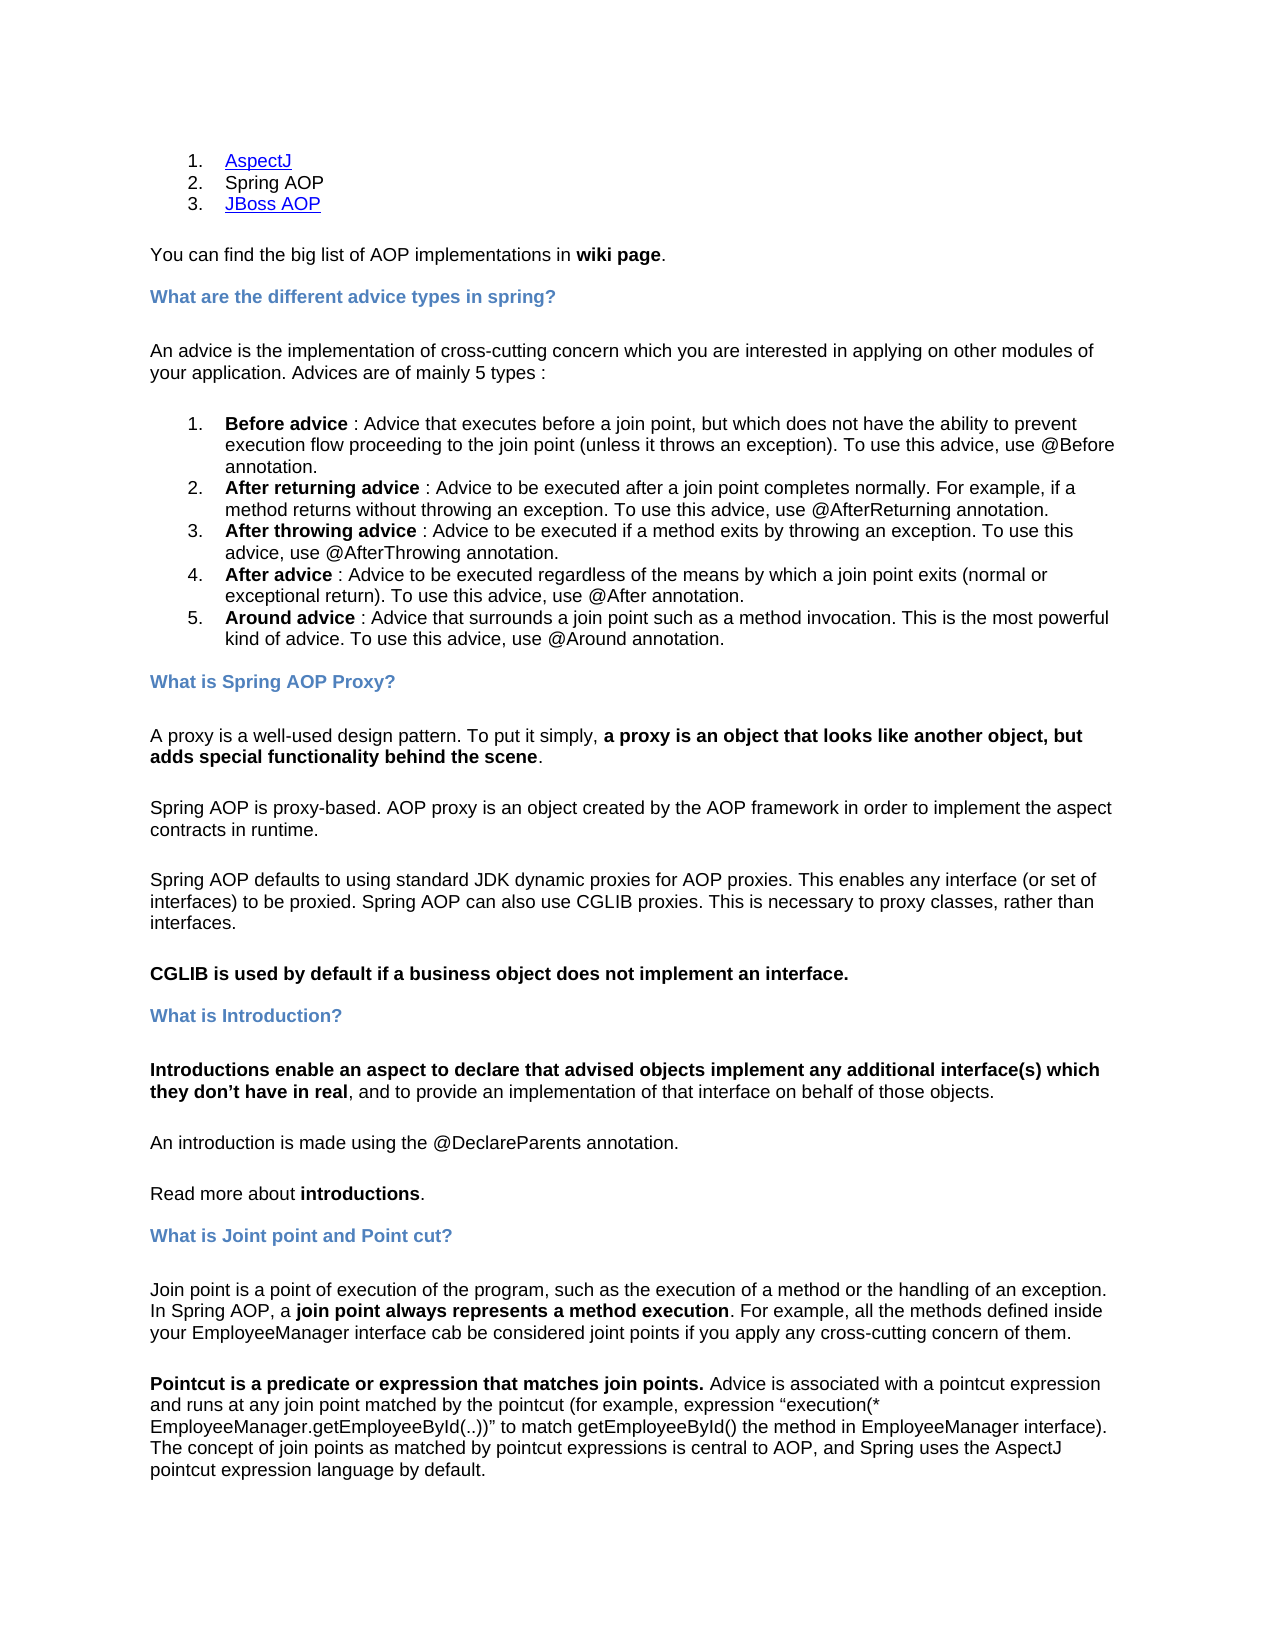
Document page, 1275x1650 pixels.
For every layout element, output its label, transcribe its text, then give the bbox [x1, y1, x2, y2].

subtitle What is Spring AOP Proxy? [150, 671, 1125, 692]
list After throwing advice : Advice to be executed if a method exits by throwing an exception. To use this advice, use @AfterThrowing annotation. [187, 520, 1125, 563]
text CGLIB is used by default if a business object does not implement an interface. [150, 963, 1125, 984]
text Read more about introductions. [150, 1182, 1125, 1204]
list AspectJ [187, 150, 1125, 172]
subtitle What is Joint point and Point cut? [150, 1225, 1125, 1246]
text An introduction is made using the @DeclareParents annotation. [150, 1132, 1125, 1153]
subtitle What are the different advice types in spring? [150, 286, 1125, 308]
list Before advice : Advice that executes before a join point, but which does not have the ability to prevent execution flow proceeding to the join point (unless it throws an exception). To use this advice, use @Before annotation. [187, 412, 1125, 477]
list Spring AOP [187, 172, 1125, 193]
text Join point is a point of execution of the program, such as the execution of a method or the handling of an exception. In Spring AOP, a join point always represents a method execution. For example, all the methods defined inside your EmployeeManager interface cab be considered joint points if you apply any cross-cutting concern of them. [150, 1279, 1125, 1343]
list JBoss AOP [187, 193, 1125, 215]
text A proxy is a well-used design pattern. To put it simply, a proxy is an object that looks like another object, but adds special functionality behind the scene. [150, 724, 1125, 768]
text An advice is the implementation of cross-cutting concern which you are interested in applying on other modules of your application. Advices are of mainly 5 types : [150, 340, 1125, 383]
text Spring AOP is proxy-based. AOP proxy is an object created by the AOP framework in order to implement the aspect contracts in runtime. [150, 797, 1125, 840]
subtitle What is Introduction? [150, 1005, 1125, 1027]
text You can find the big list of AOP implementations in wiki page. [150, 244, 1125, 265]
list After returning advice : Advice to be executed after a join point completes normally. For example, if a method returns without throwing an exception. To use this advice, use @AfterReturning annotation. [187, 477, 1125, 520]
text Spring AOP defaults to using standard JDK dynamic proxies for AOP proxies. This enables any interface (or set of interfaces) to be proxied. Spring AOP can also use CGLIB proxies. This is necessary to proxy classes, rather than interfaces. [150, 869, 1125, 934]
text Introductions enable an aspect to declare that advised objects implement any additional interface(s) which they don’t have in real, and to provide an implementation of that interface on behalf of those objects. [150, 1059, 1125, 1102]
list Around advice : Advice that surrounds a join point such as a method invocation. This is the most powerful kind of advice. To use this advice, use @Around annotation. [187, 607, 1125, 650]
list After advice : Advice to be executed regardless of the means by which a join point exits (normal or exceptional return). To use this advice, use @After annotation. [187, 563, 1125, 607]
text Pointcut is a predicate or expression that matches join points. Advice is associated with a pointcut expression and runs at any join point matched by the pointcut (for example, expression “execution(* EmployeeManager.getEmployeeById(..))” to match getEmployeeById() the method in EmployeeManager interface). The concept of join points as matched by pointcut expressions is central to AOP, and Spring uses the AspectJ pointcut expression language by default. [150, 1372, 1125, 1480]
